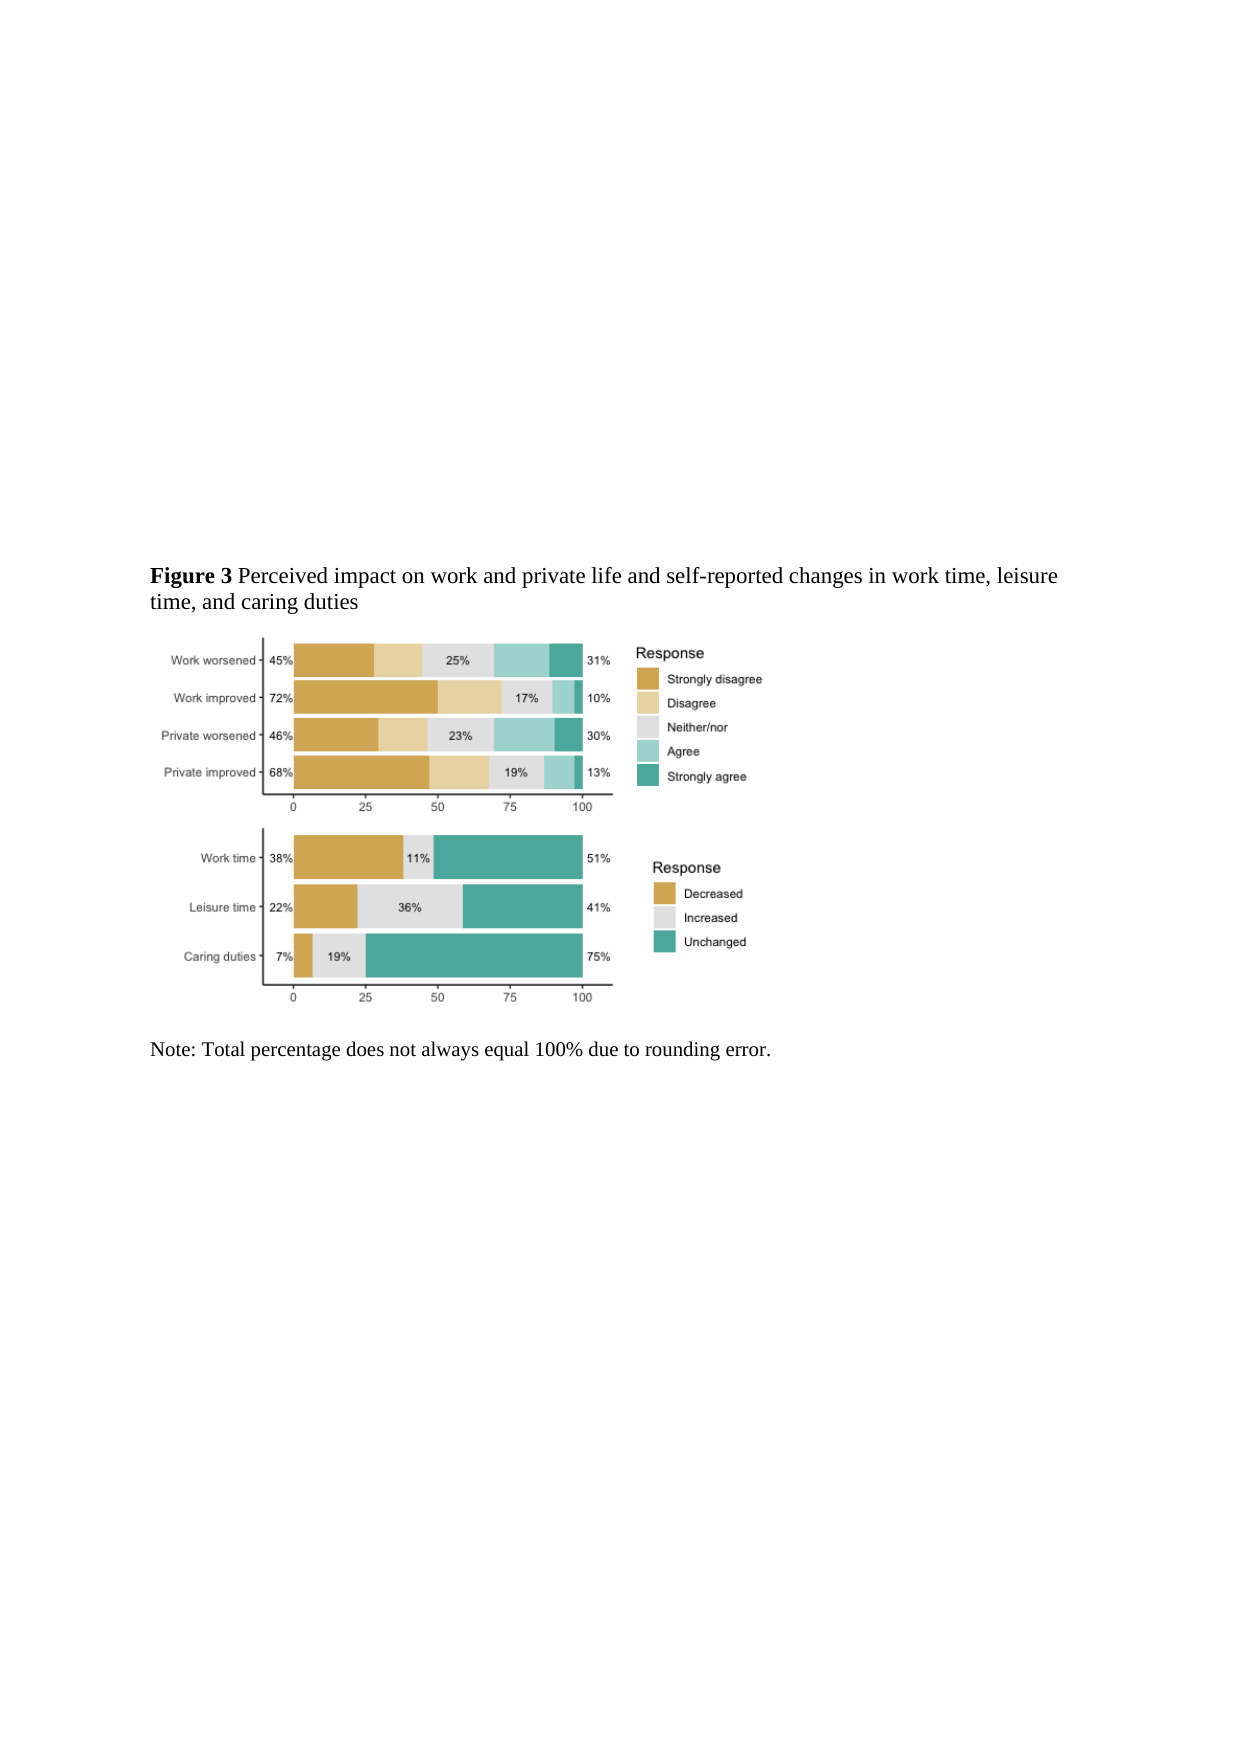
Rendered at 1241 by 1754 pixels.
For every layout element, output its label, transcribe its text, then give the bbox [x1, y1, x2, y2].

text Note: Total percentage does not always equal 100% due to rounding error. [150, 1036, 1090, 1061]
text Figure 3 Perceived impact on work and private life and self-reported changes in work time, leisure time, and caring duties [150, 562, 1090, 615]
picture [154, 631, 780, 1011]
